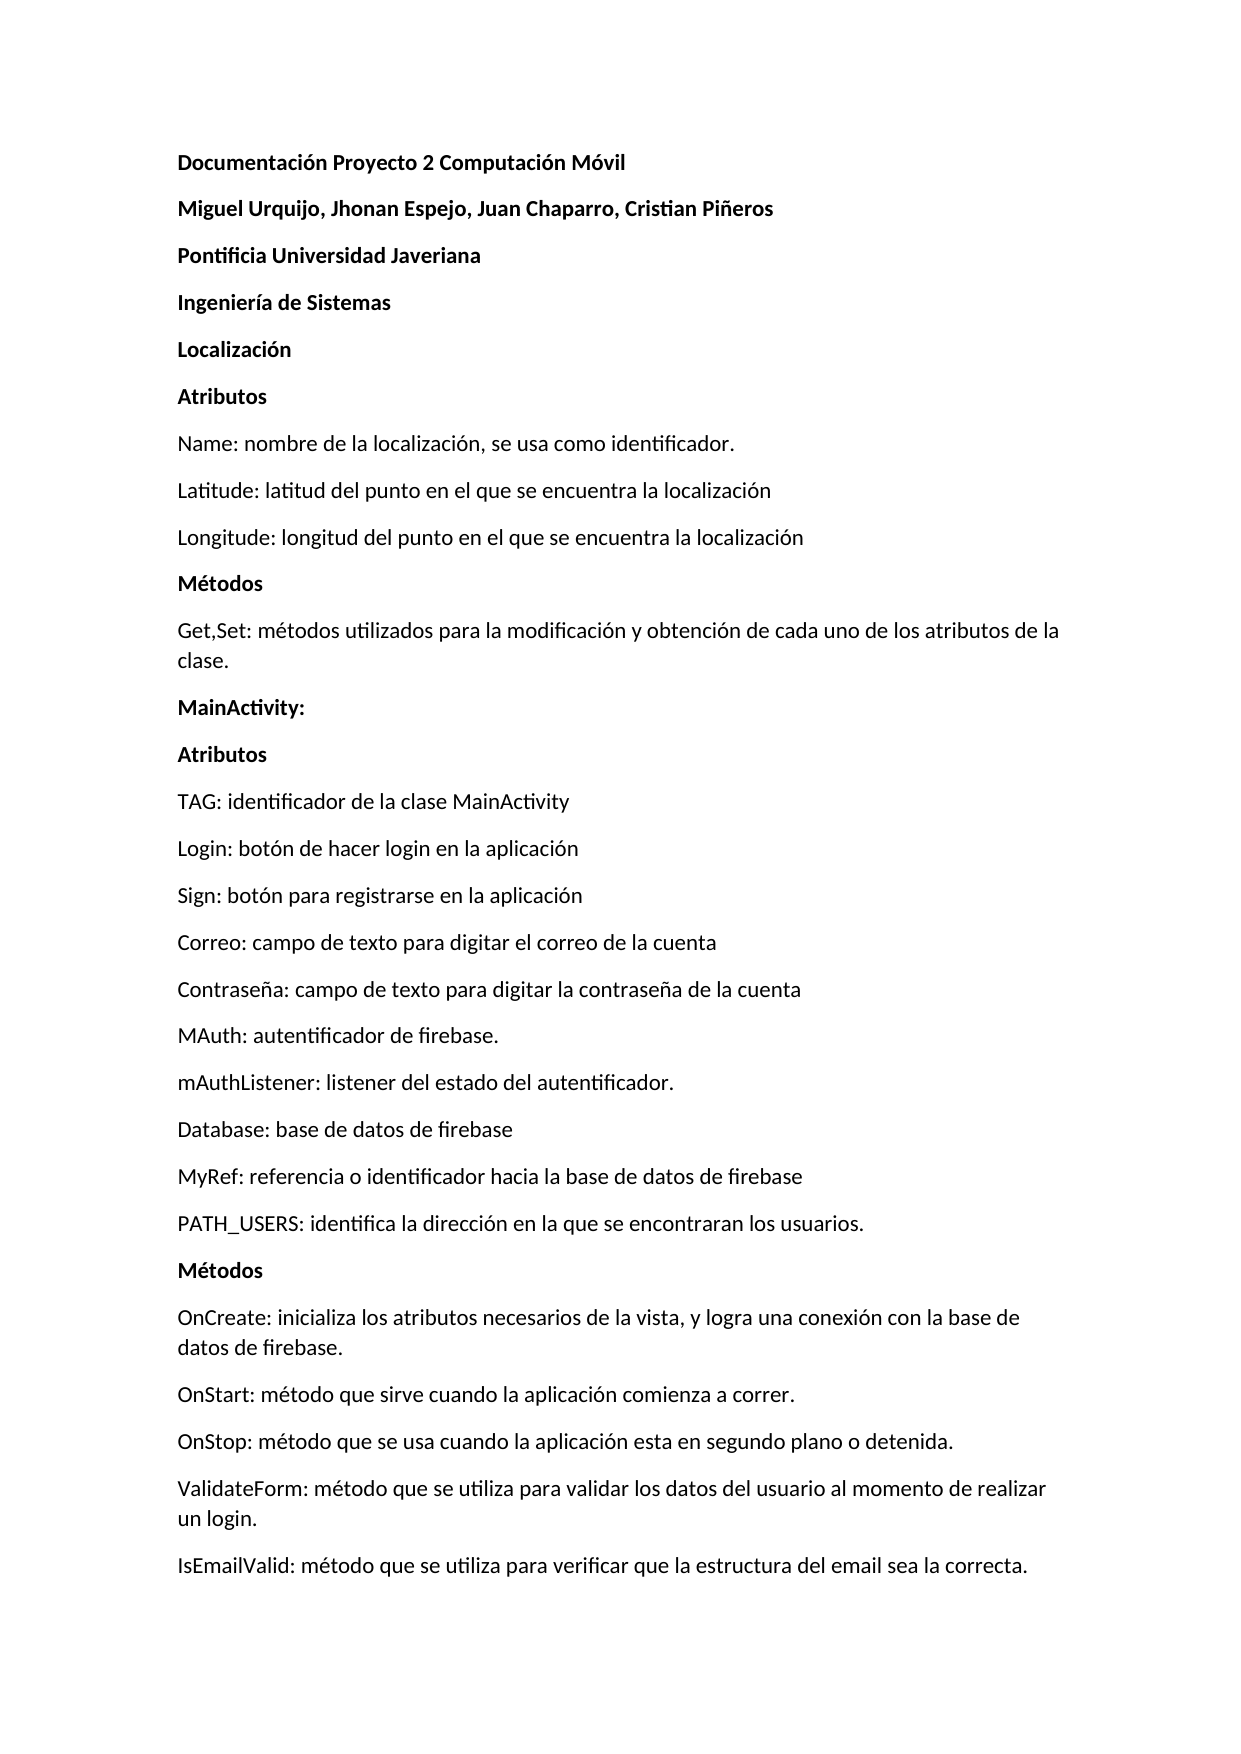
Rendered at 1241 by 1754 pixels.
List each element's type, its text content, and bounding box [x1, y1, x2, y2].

text ValidateForm: método que se utiliza para validar los datos del usuario al momento de realizar un login. [177, 1474, 1063, 1532]
text Documentación Proyecto 2 Computación Móvil [177, 148, 1063, 176]
text Name: nombre de la localización, se usa como identificador. [177, 429, 1063, 457]
text Ingeniería de Sistemas [177, 288, 1063, 316]
text Atributos [177, 382, 1063, 410]
text OnCreate: inicializa los atributos necesarios de la vista, y logra una conexión con la base de datos de firebase. [177, 1303, 1063, 1361]
text PATH_USERS: identifica la dirección en la que se encontraran los usuarios. [177, 1209, 1063, 1237]
text MainActivity: [177, 693, 1063, 721]
text OnStop: método que se usa cuando la aplicación esta en segundo plano o detenida. [177, 1427, 1063, 1455]
text MyRef: referencia o identificador hacia la base de datos de firebase [177, 1162, 1063, 1190]
text Correo: campo de texto para digitar el correo de la cuenta [177, 928, 1063, 956]
text OnStart: método que sirve cuando la aplicación comienza a correr. [177, 1380, 1063, 1408]
text Atributos [177, 740, 1063, 768]
text TAG: identificador de la clase MainActivity [177, 787, 1063, 815]
text Database: base de datos de firebase [177, 1115, 1063, 1143]
text Miguel Urquijo, Jhonan Espejo, Juan Chaparro, Cristian Piñeros [177, 194, 1063, 222]
text MAuth: autentificador de firebase. [177, 1022, 1063, 1049]
text Longitude: longitud del punto en el que se encuentra la localización [177, 523, 1063, 551]
text Contraseña: campo de texto para digitar la contraseña de la cuenta [177, 975, 1063, 1003]
text Sign: botón para registrarse en la aplicación [177, 881, 1063, 909]
text Pontificia Universidad Javeriana [177, 241, 1063, 269]
text IsEmailValid: método que se utiliza para verificar que la estructura del email sea la correcta. [177, 1551, 1063, 1579]
text Métodos [177, 1256, 1063, 1284]
text Get,Set: métodos utilizados para la modificación y obtención de cada uno de los atributos de la clase. [177, 616, 1063, 674]
text Métodos [177, 569, 1063, 597]
text Latitude: latitud del punto en el que se encuentra la localización [177, 476, 1063, 504]
text mAuthListener: listener del estado del autentificador. [177, 1068, 1063, 1096]
text Localización [177, 335, 1063, 363]
text Login: botón de hacer login en la aplicación [177, 834, 1063, 862]
